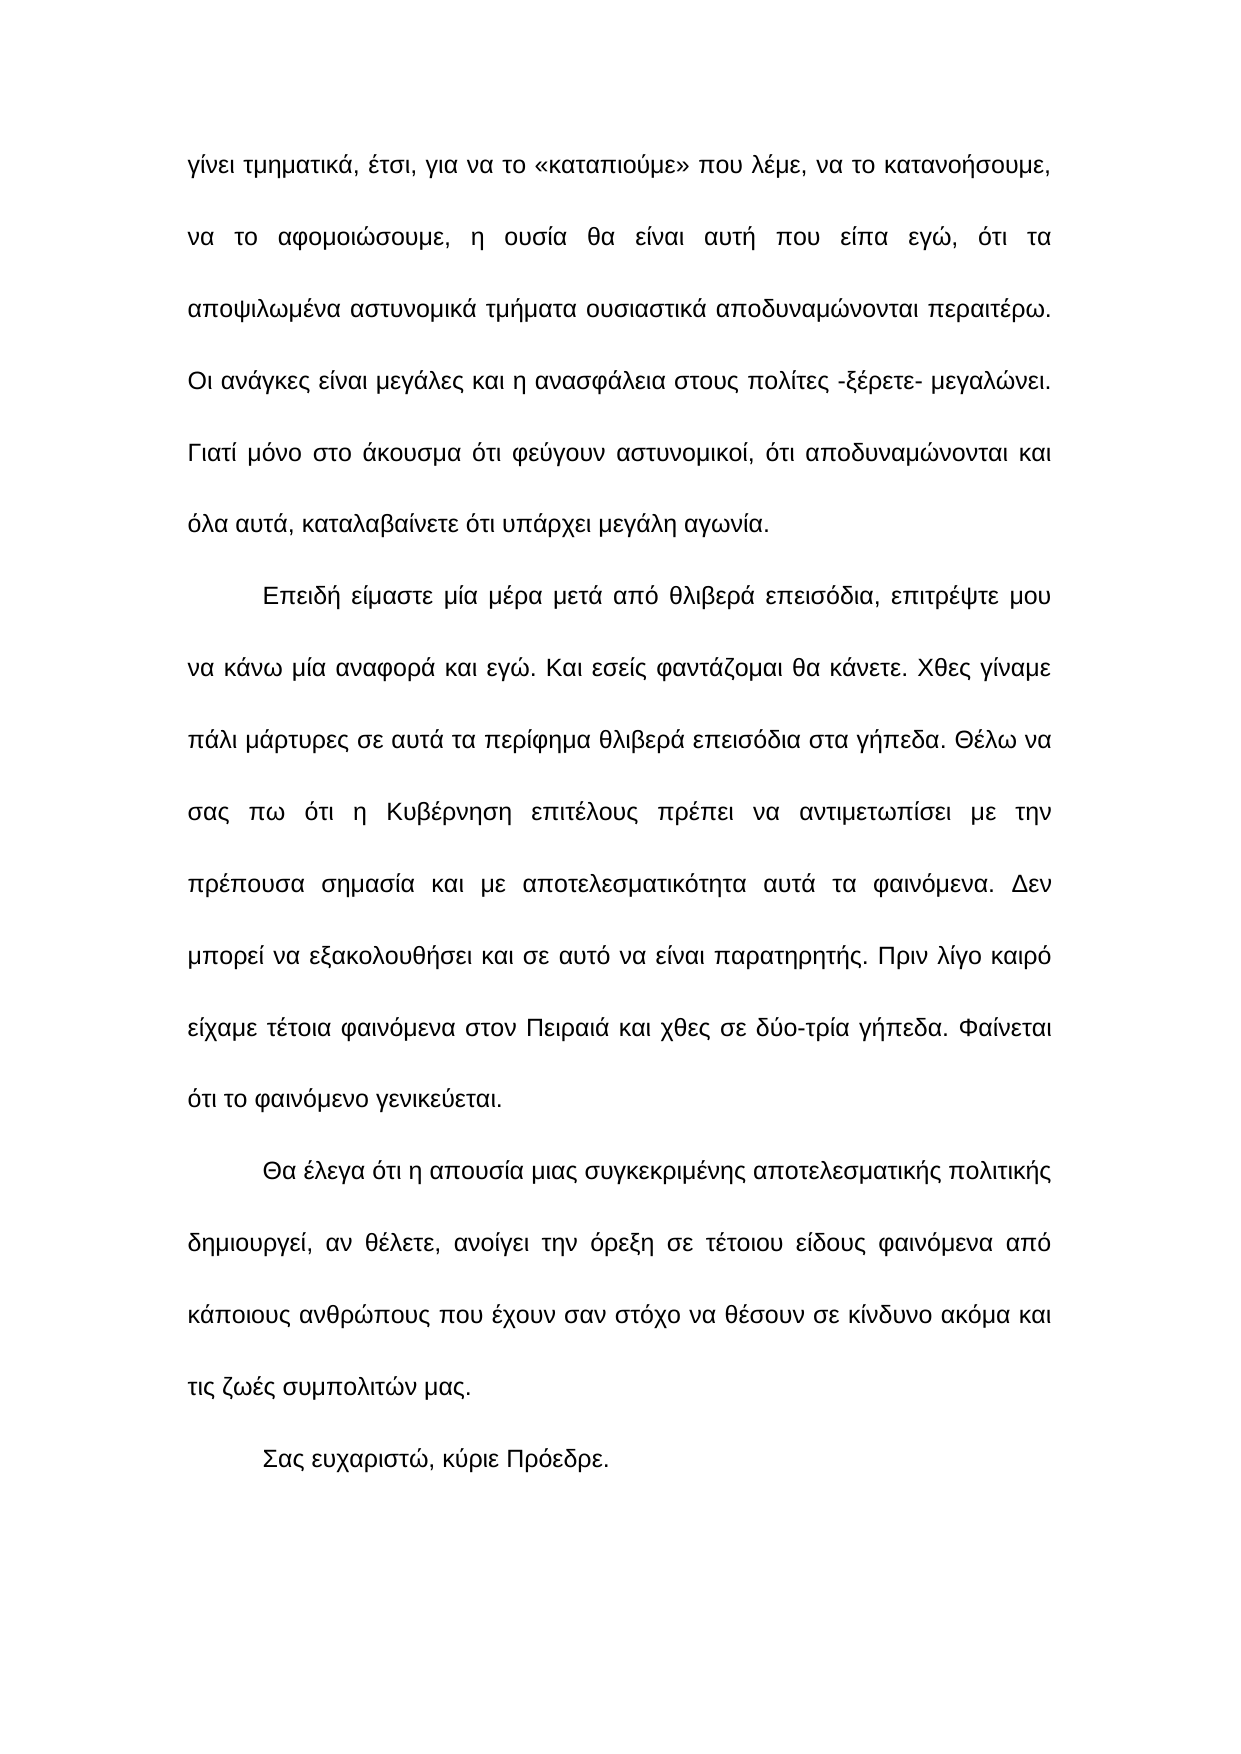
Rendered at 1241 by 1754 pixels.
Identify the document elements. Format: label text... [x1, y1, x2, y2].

text Σας ευχαριστώ, κύριε Πρόεδρε. [187, 1444, 1053, 1472]
text Θα έλεγα ότι η απουσία μιας συγκεκριμένης αποτελεσματικής πολιτικής δημιουργεί, αν θέλετε, ανοίγει την όρεξη σε τέτοιου είδους φαινόμενα από κάποιους ανθρώπους που έχουν σαν στόχο να θέσουν σε κίνδυνο ακόμα και τις ζωές συμπολιτών μας. [187, 1156, 1053, 1401]
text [187, 150, 1053, 538]
text Επειδή είμαστε μία μέρα μετά από θλιβερά επεισόδια, επιτρέψτε μου να κάνω μία αναφορά και εγώ. Και εσείς φαντάζομαι θα κάνετε. Χθες γίναμε πάλι μάρτυρες σε αυτά τα περίφημα θλιβερά επεισόδια στα γήπεδα. Θέλω να σας πω ότι η Κυβέρνηση επιτέλους πρέπει να αντιμετωπίσει με την πρέπουσα σημασία και με αποτελεσματικότητα αυτά τα φαινόμενα. Δεν μπορεί να εξακολουθήσει και σε αυτό να είναι παρατηρητής. Πριν λίγο καιρό είχαμε τέτοια φαινόμενα στον Πειραιά και χθες σε δύο-τρία γήπεδα. Φαίνεται ότι το φαινόμενο γενικεύεται. [187, 581, 1053, 1113]
